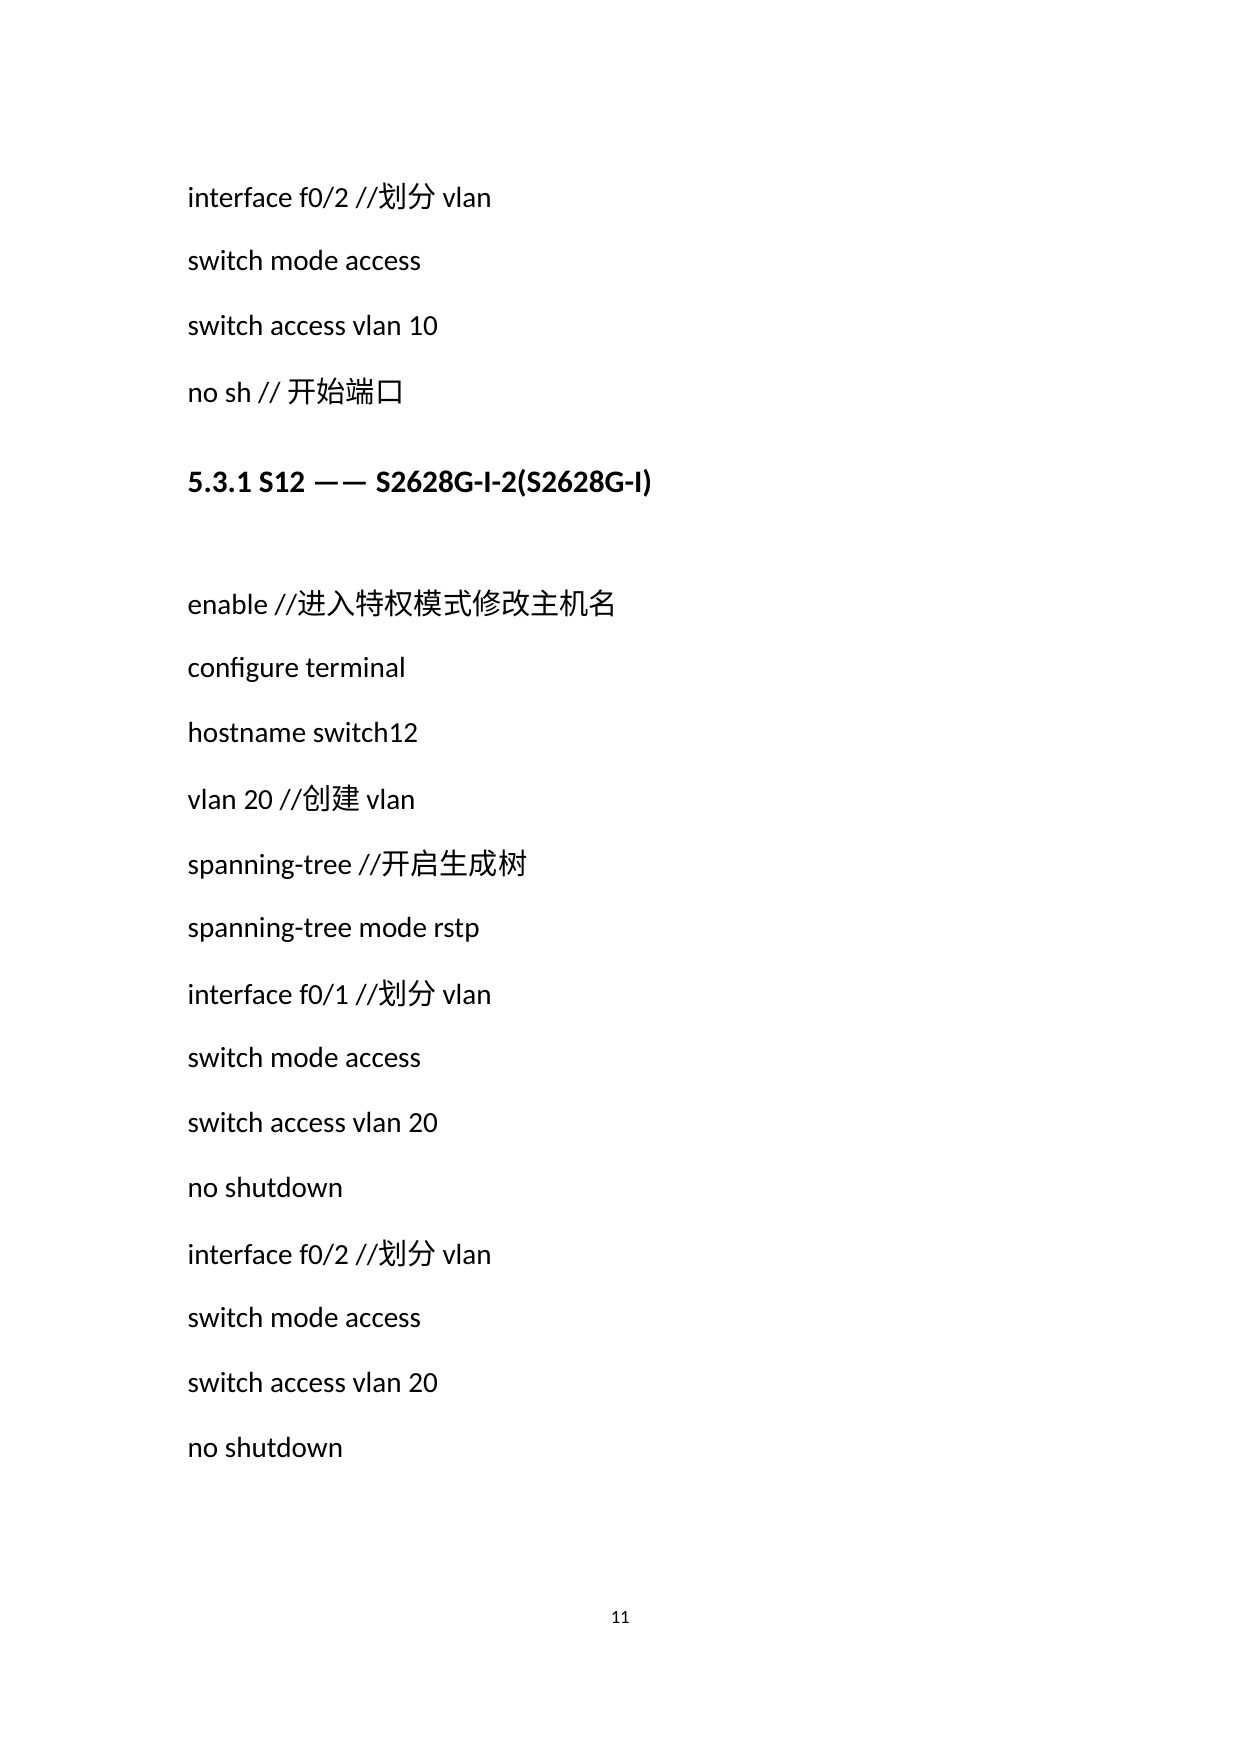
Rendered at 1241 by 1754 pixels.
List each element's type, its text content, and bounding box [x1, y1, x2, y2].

text hostname switch12 [187, 699, 1053, 764]
text interface f0/2 //划分vlan [187, 1219, 1053, 1284]
text no sh // 开始端口 [187, 357, 1053, 422]
text switch access vlan 20 [187, 1349, 1053, 1414]
text configure terminal [187, 634, 1053, 699]
text spanning-tree mode rstp [187, 894, 1053, 959]
text no shutdown [187, 1154, 1053, 1219]
text switch mode access [187, 1284, 1053, 1349]
text spanning-tree //开启生成树 [187, 829, 1053, 894]
text enable //进入特权模式修改主机名 [187, 569, 1053, 634]
text switch access vlan 20 [187, 1089, 1053, 1154]
text interface f0/2 //划分vlan [187, 162, 1053, 227]
text no shutdown [187, 1414, 1053, 1479]
text interface f0/1 //划分vlan [187, 959, 1053, 1024]
text vlan 20 //创建vlan [187, 764, 1053, 829]
text switch mode access [187, 1024, 1053, 1089]
subtitle 5.3.1 S12 —— S2628G-I-2(S2628G-I) [187, 449, 1053, 514]
text switch mode access [187, 227, 1053, 292]
text switch access vlan 10 [187, 292, 1053, 357]
